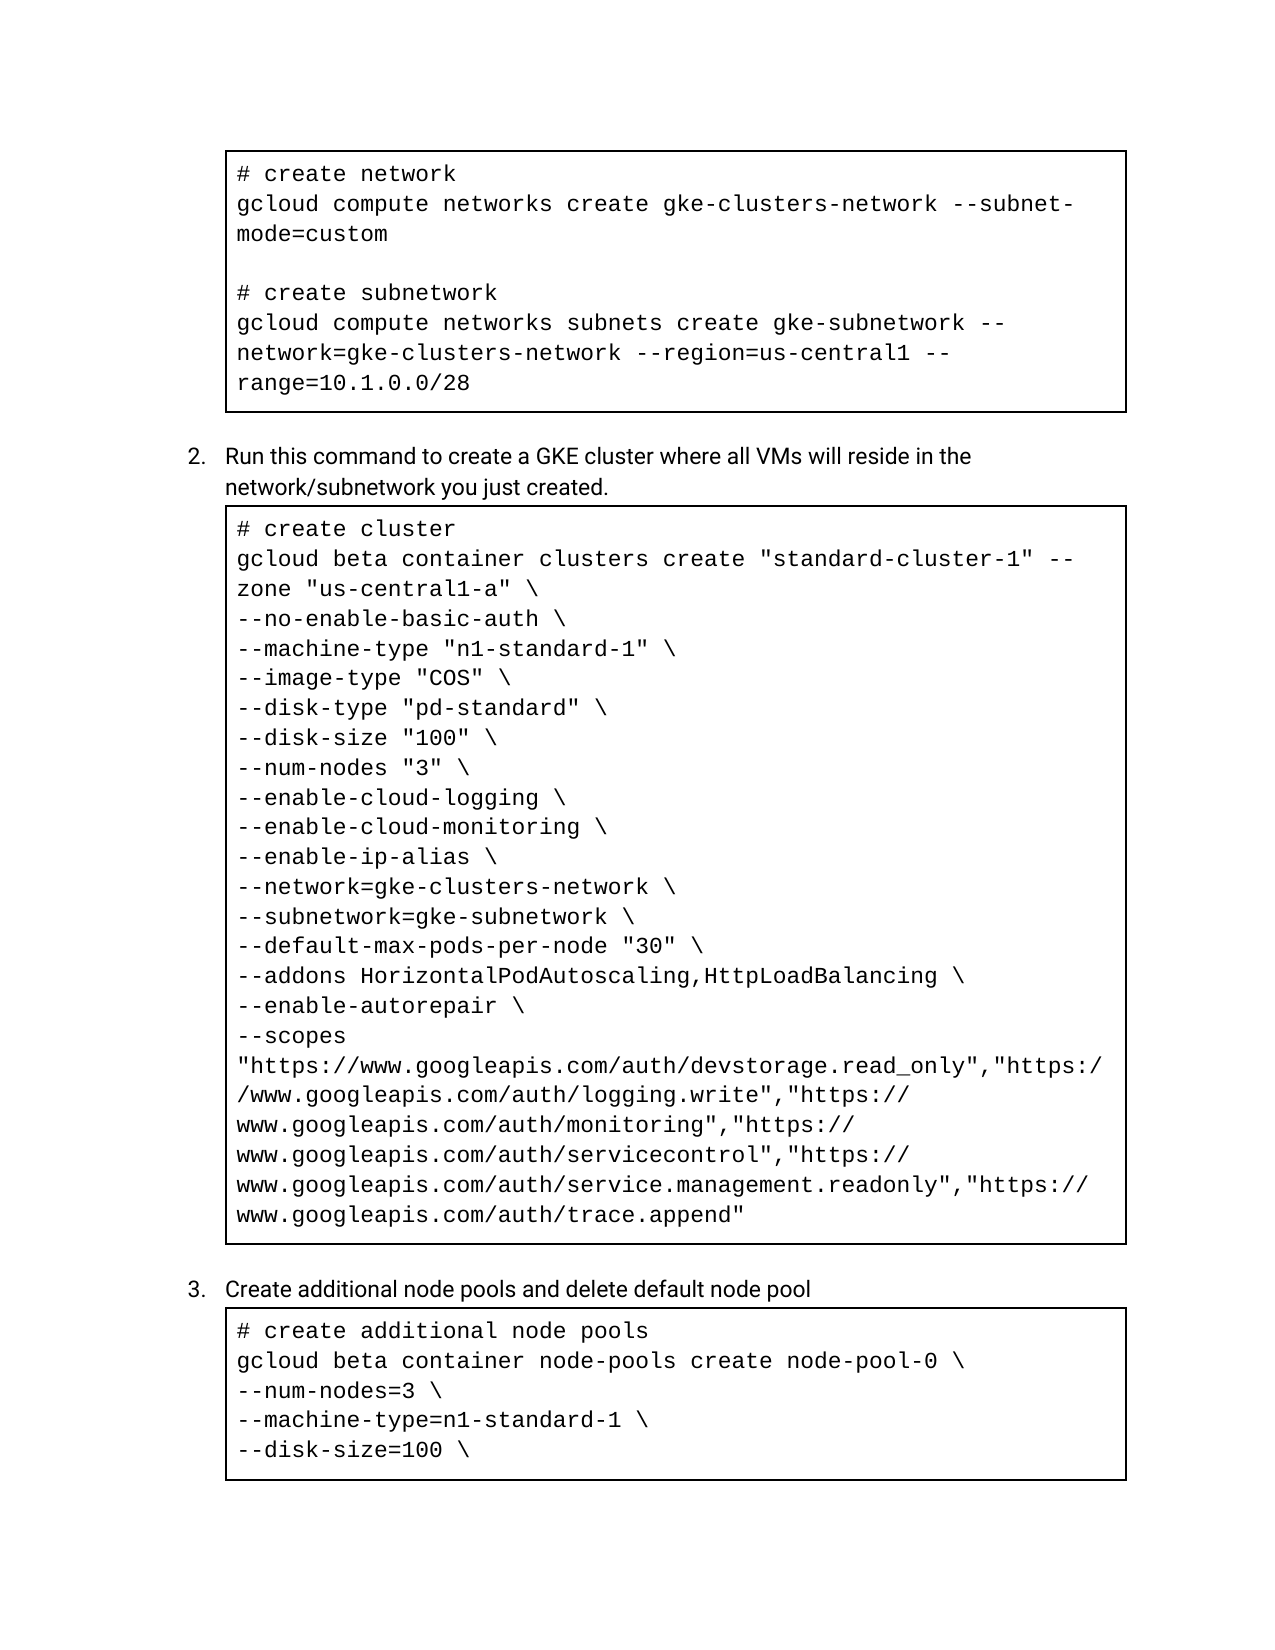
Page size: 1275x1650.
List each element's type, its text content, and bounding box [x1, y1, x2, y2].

list Run this command to create a GKE cluster where all VMs will reside in the network/subnetwork you just created. [187, 443, 1125, 501]
table_header # create network gcloud compute networks create gke-clusters-network --subnet-mode=custom # create subnetwork gcloud compute networks subnets create gke-subnetwork --network=gke-clusters-network --region=us-central1 --range=10.1.0.0/28 [227, 152, 1125, 411]
list Create additional node pools and delete default node pool [187, 1276, 1125, 1303]
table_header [227, 1309, 1125, 1479]
table_header # create cluster gcloud beta container clusters create "standard-cluster-1" --zone "us-central1-a" \ --no-enable-basic-auth \ --machine-type "n1-standard-1" \ --image-type "COS" \ --disk-type "pd-standard" \ --disk-size "100" \ --num-nodes "3" \ --enable-cloud-logging \ --enable-cloud-monitoring \ --enable-ip-alias \ --network=gke-clusters-network \ --subnetwork=gke-subnetwork \ --default-max-pods-per-node "30" \ --addons HorizontalPodAutoscaling,HttpLoadBalancing \ --enable-autorepair \ --scopes "https://www.googleapis.com/auth/devstorage.read_only","https://www.googleapis.com/auth/logging.write","https://www.googleapis.com/auth/monitoring","https://www.googleapis.com/auth/servicecontrol","https://www.googleapis.com/auth/service.management.readonly","https://www.googleapis.com/auth/trace.append" [227, 507, 1125, 1243]
